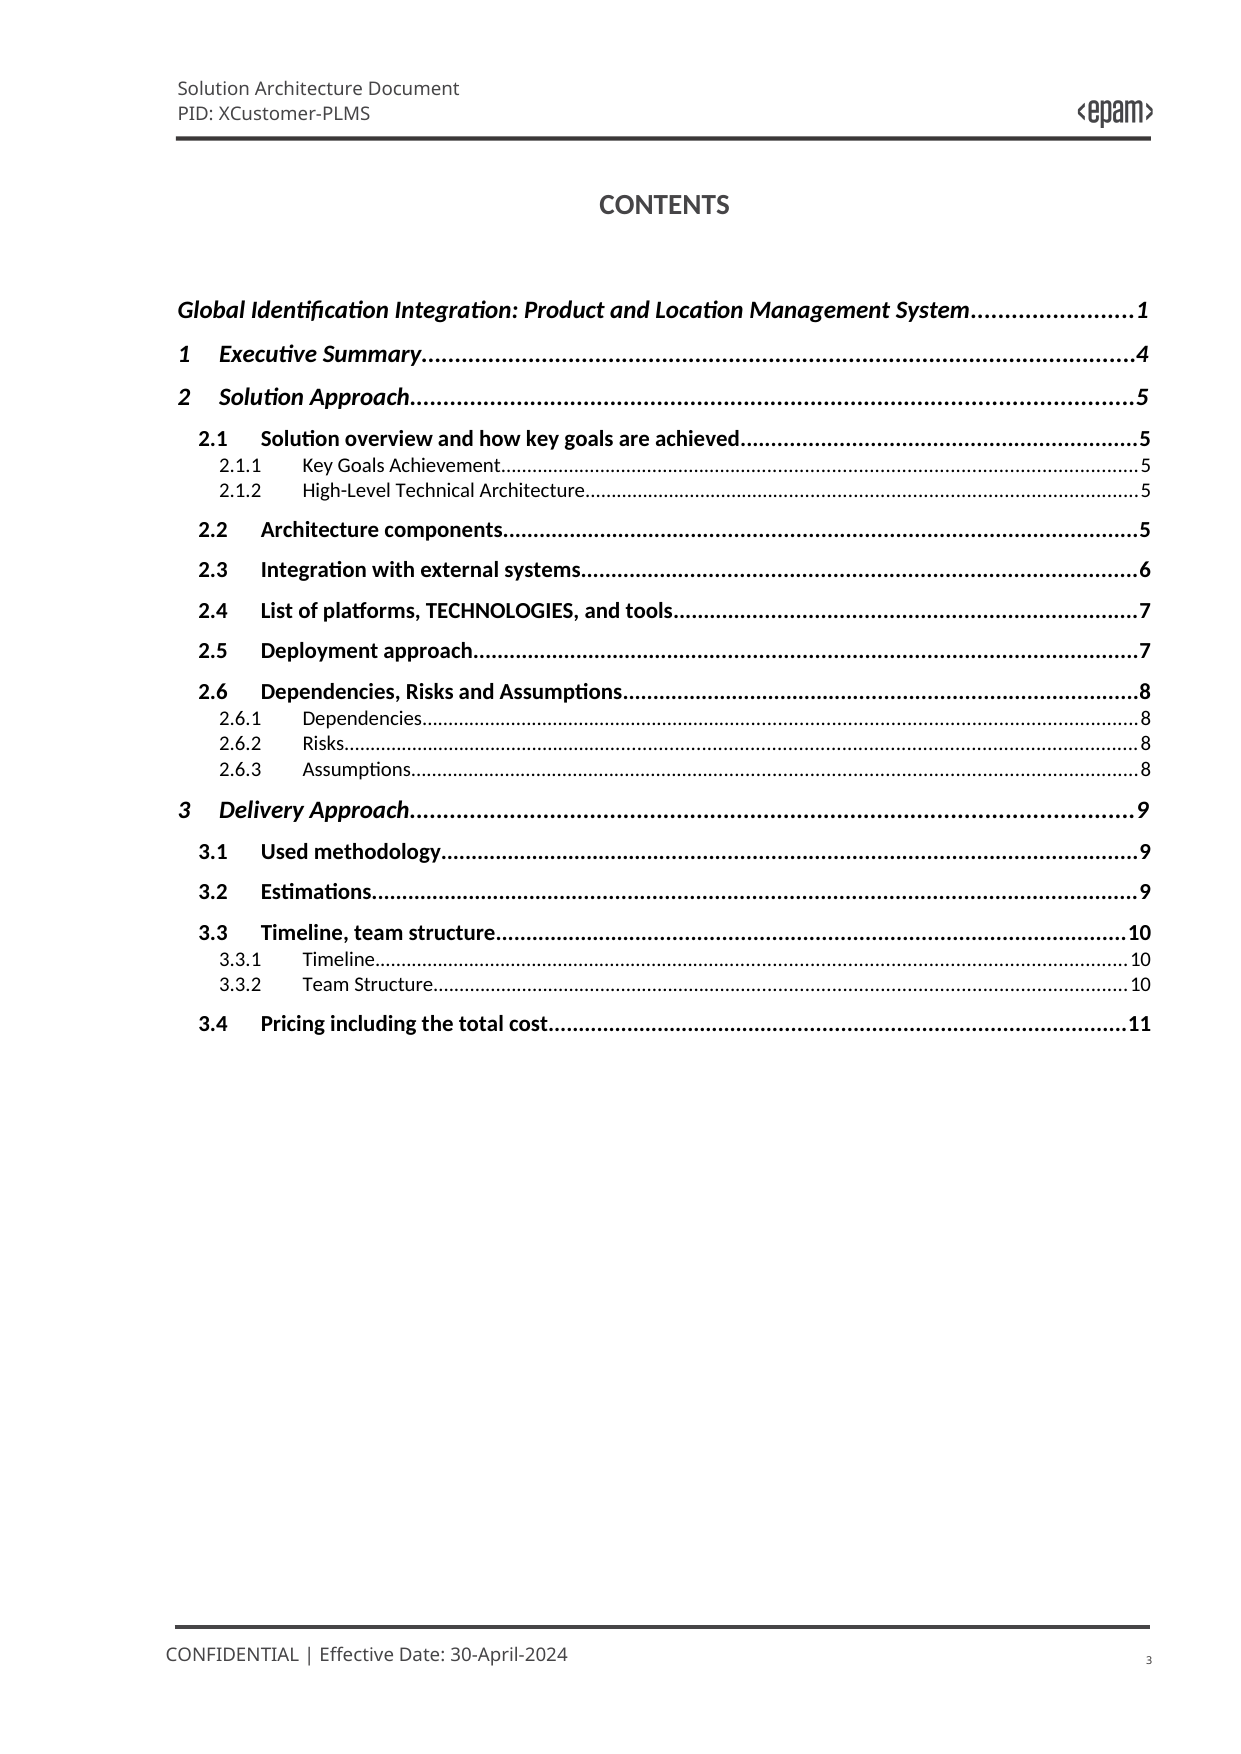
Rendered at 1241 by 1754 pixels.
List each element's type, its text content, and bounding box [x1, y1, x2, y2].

subtitle Contents [177, 186, 1152, 222]
